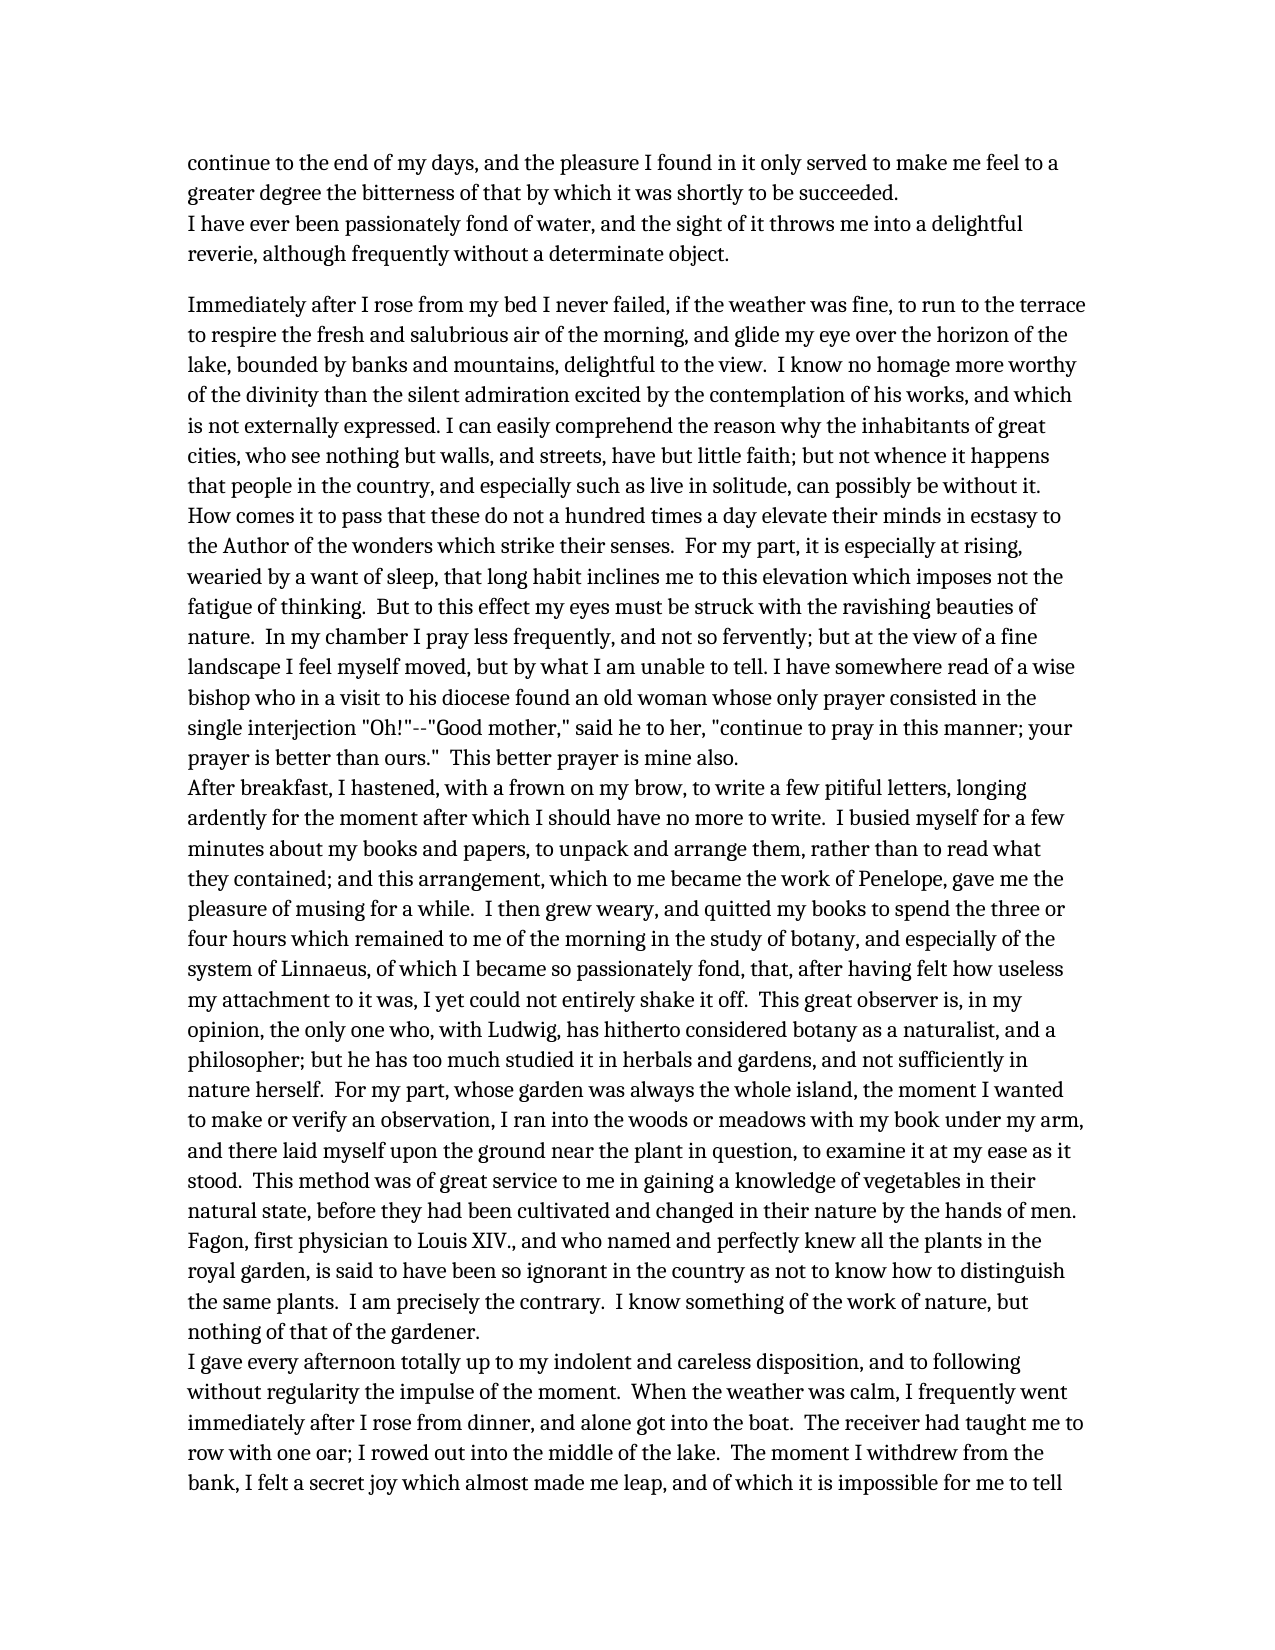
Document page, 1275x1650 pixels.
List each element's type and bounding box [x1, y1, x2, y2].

text [187, 150, 1087, 267]
text [187, 292, 1087, 1496]
